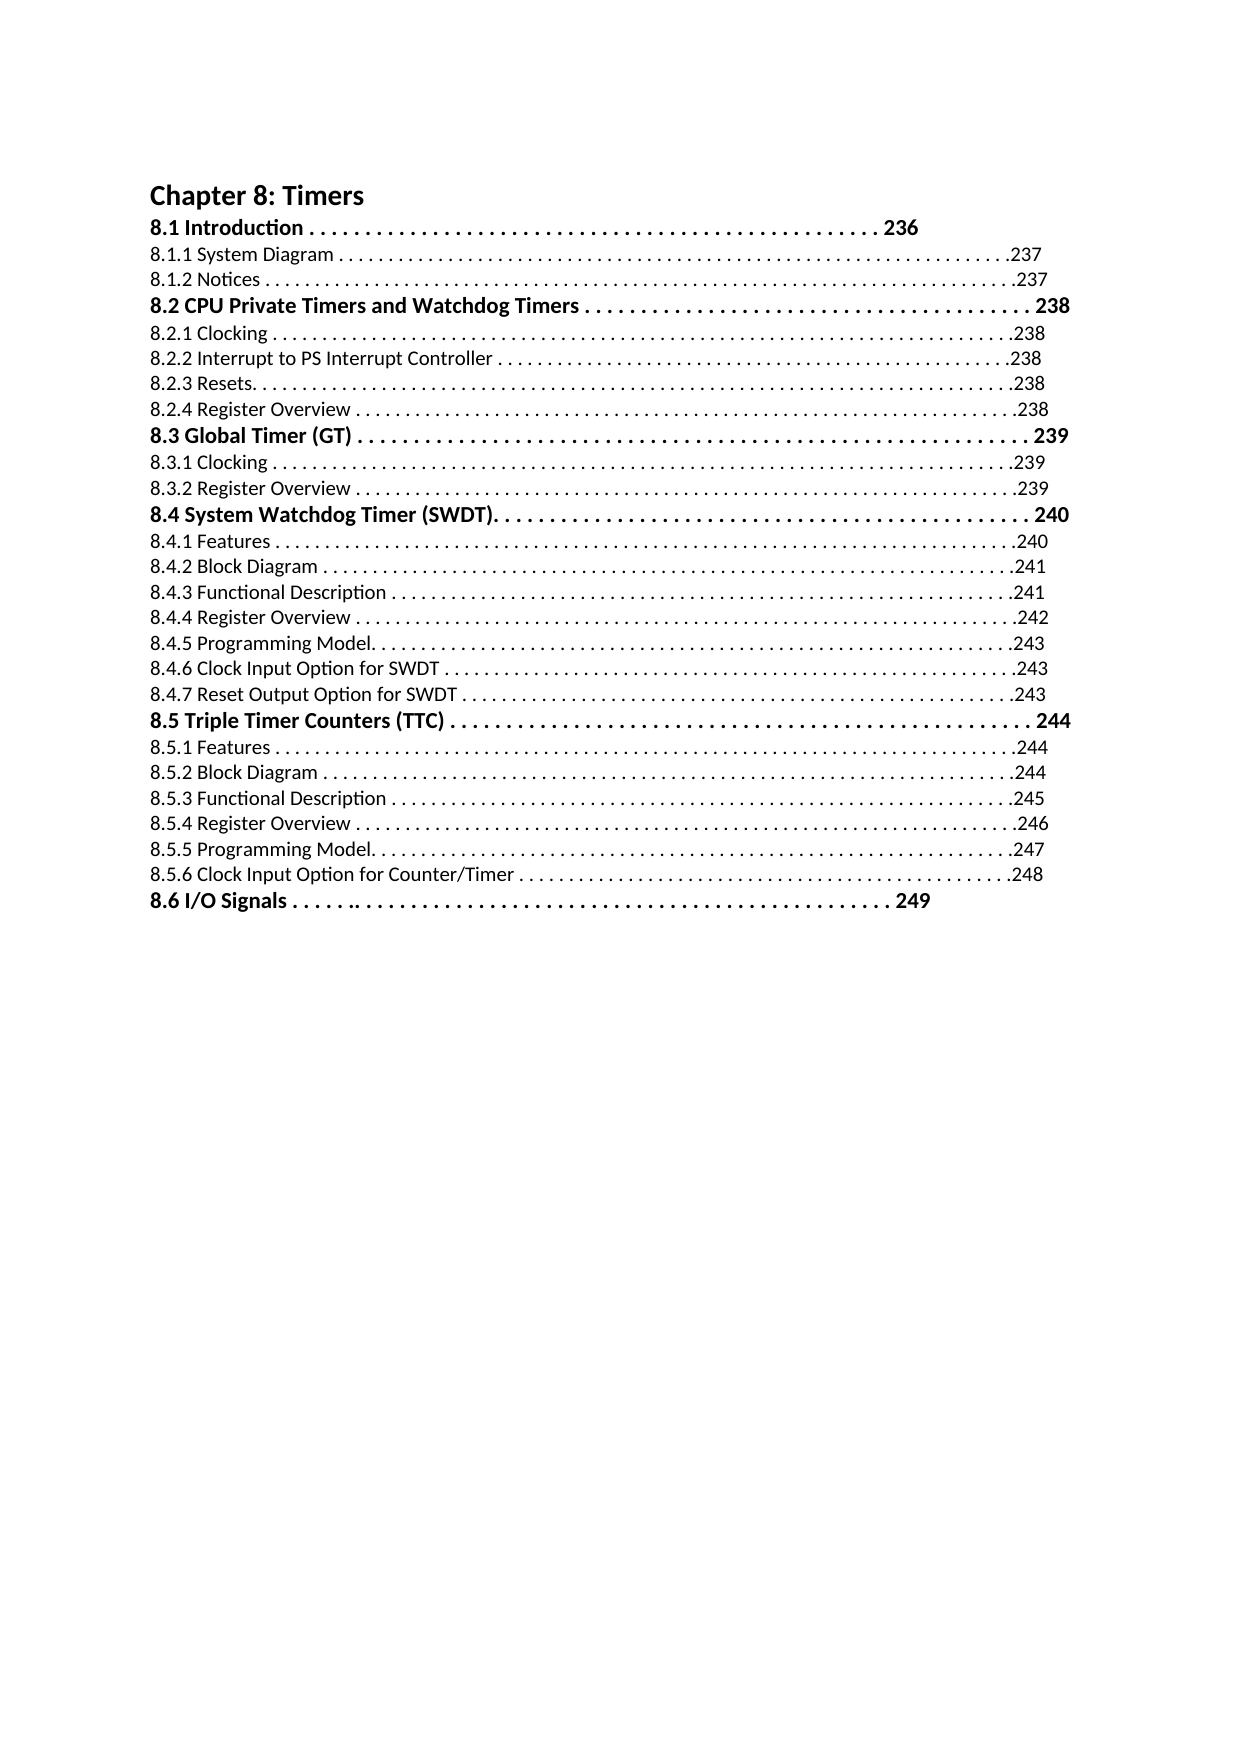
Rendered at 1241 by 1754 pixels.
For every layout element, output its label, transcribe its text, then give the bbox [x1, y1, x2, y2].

text 8.1.2 Notices . . . . . . . . . . . . . . . . . . . . . . . . . . . . . . . . . . . . . . . . . . . . . . . . . . . . . . . . . . . . . . . . . . . . . . . . . . . .237 [150, 266, 1090, 292]
text 8.1 Introduction . . . . . . . . . . . . . . . . . . . . . . . . . . . . . . . . . . . . . . . . . . . . . . . . . . . 236 [150, 213, 1090, 241]
text 8.3.2 Register Overview . . . . . . . . . . . . . . . . . . . . . . . . . . . . . . . . . . . . . . . . . . . . . . . . . . . . . . . . . . . . . . . . . . .239 [150, 475, 1090, 500]
text 8.2.4 Register Overview . . . . . . . . . . . . . . . . . . . . . . . . . . . . . . . . . . . . . . . . . . . . . . . . . . . . . . . . . . . . . . . . . . .238 [150, 396, 1090, 421]
text 8.4.1 Features . . . . . . . . . . . . . . . . . . . . . . . . . . . . . . . . . . . . . . . . . . . . . . . . . . . . . . . . . . . . . . . . . . . . . . . . . . .240 [150, 528, 1090, 554]
text 8.4.3 Functional Description . . . . . . . . . . . . . . . . . . . . . . . . . . . . . . . . . . . . . . . . . . . . . . . . . . . . . . . . . . . . . . .241 [150, 579, 1090, 604]
text 8.5.3 Functional Description . . . . . . . . . . . . . . . . . . . . . . . . . . . . . . . . . . . . . . . . . . . . . . . . . . . . . . . . . . . . . . .245 [150, 785, 1090, 810]
text 8.1.1 System Diagram . . . . . . . . . . . . . . . . . . . . . . . . . . . . . . . . . . . . . . . . . . . . . . . . . . . . . . . . . . . . . . . . . . . .237 [150, 241, 1090, 266]
text 8.3 Global Timer (GT) . . . . . . . . . . . . . . . . . . . . . . . . . . . . . . . . . . . . . . . . . . . . . . . . . . . . . . . . . . . . 239 [150, 421, 1090, 449]
text 8.3.1 Clocking . . . . . . . . . . . . . . . . . . . . . . . . . . . . . . . . . . . . . . . . . . . . . . . . . . . . . . . . . . . . . . . . . . . . . . . . . . .239 [150, 449, 1090, 475]
text 8.5 Triple Timer Counters (TTC) . . . . . . . . . . . . . . . . . . . . . . . . . . . . . . . . . . . . . . . . . . . . . . . . . . . . 244 [150, 706, 1090, 734]
text 8.6 I/O Signals . . . . . .. . . . . . . . . . . . . . . . . . . . . . . . . . . . . . . . . . . . . . . . . . . . . . . . 249 [150, 887, 1090, 915]
text 8.2.1 Clocking . . . . . . . . . . . . . . . . . . . . . . . . . . . . . . . . . . . . . . . . . . . . . . . . . . . . . . . . . . . . . . . . . . . . . . . . . . .238 [150, 320, 1090, 345]
text 8.4.5 Programming Model. . . . . . . . . . . . . . . . . . . . . . . . . . . . . . . . . . . . . . . . . . . . . . . . . . . . . . . . . . . . . . . . .243 [150, 630, 1090, 655]
text 8.2.2 Interrupt to PS Interrupt Controller . . . . . . . . . . . . . . . . . . . . . . . . . . . . . . . . . . . . . . . . . . . . . . . . . . . .238 [150, 345, 1090, 371]
text 8.5.2 Block Diagram . . . . . . . . . . . . . . . . . . . . . . . . . . . . . . . . . . . . . . . . . . . . . . . . . . . . . . . . . . . . . . . . . . . . . .244 [150, 759, 1090, 785]
text 8.5.5 Programming Model. . . . . . . . . . . . . . . . . . . . . . . . . . . . . . . . . . . . . . . . . . . . . . . . . . . . . . . . . . . . . . . . .247 [150, 836, 1090, 861]
text 8.4.2 Block Diagram . . . . . . . . . . . . . . . . . . . . . . . . . . . . . . . . . . . . . . . . . . . . . . . . . . . . . . . . . . . . . . . . . . . . . .241 [150, 554, 1090, 579]
text 8.5.6 Clock Input Option for Counter/Timer . . . . . . . . . . . . . . . . . . . . . . . . . . . . . . . . . . . . . . . . . . . . . . . . . .248 [150, 861, 1090, 887]
text 8.5.4 Register Overview . . . . . . . . . . . . . . . . . . . . . . . . . . . . . . . . . . . . . . . . . . . . . . . . . . . . . . . . . . . . . . . . . . .246 [150, 810, 1090, 836]
text 8.2 CPU Private Timers and Watchdog Timers . . . . . . . . . . . . . . . . . . . . . . . . . . . . . . . . . . . . . . . . 238 [150, 292, 1090, 320]
text 8.4.7 Reset Output Option for SWDT . . . . . . . . . . . . . . . . . . . . . . . . . . . . . . . . . . . . . . . . . . . . . . . . . . . . . . . .243 [150, 681, 1090, 706]
text 8.4.6 Clock Input Option for SWDT . . . . . . . . . . . . . . . . . . . . . . . . . . . . . . . . . . . . . . . . . . . . . . . . . . . . . . . . . .243 [150, 655, 1090, 681]
text 8.5.1 Features . . . . . . . . . . . . . . . . . . . . . . . . . . . . . . . . . . . . . . . . . . . . . . . . . . . . . . . . . . . . . . . . . . . . . . . . . . .244 [150, 734, 1090, 759]
text 8.4 System Watchdog Timer (SWDT). . . . . . . . . . . . . . . . . . . . . . . . . . . . . . . . . . . . . . . . . . . . . . . . 240 [150, 500, 1090, 528]
text Chapter 8: Timers [150, 177, 1090, 213]
text 8.2.3 Resets. . . . . . . . . . . . . . . . . . . . . . . . . . . . . . . . . . . . . . . . . . . . . . . . . . . . . . . . . . . . . . . . . . . . . . . . . . . . .238 [150, 371, 1090, 396]
text 8.4.4 Register Overview . . . . . . . . . . . . . . . . . . . . . . . . . . . . . . . . . . . . . . . . . . . . . . . . . . . . . . . . . . . . . . . . . . .242 [150, 604, 1090, 630]
